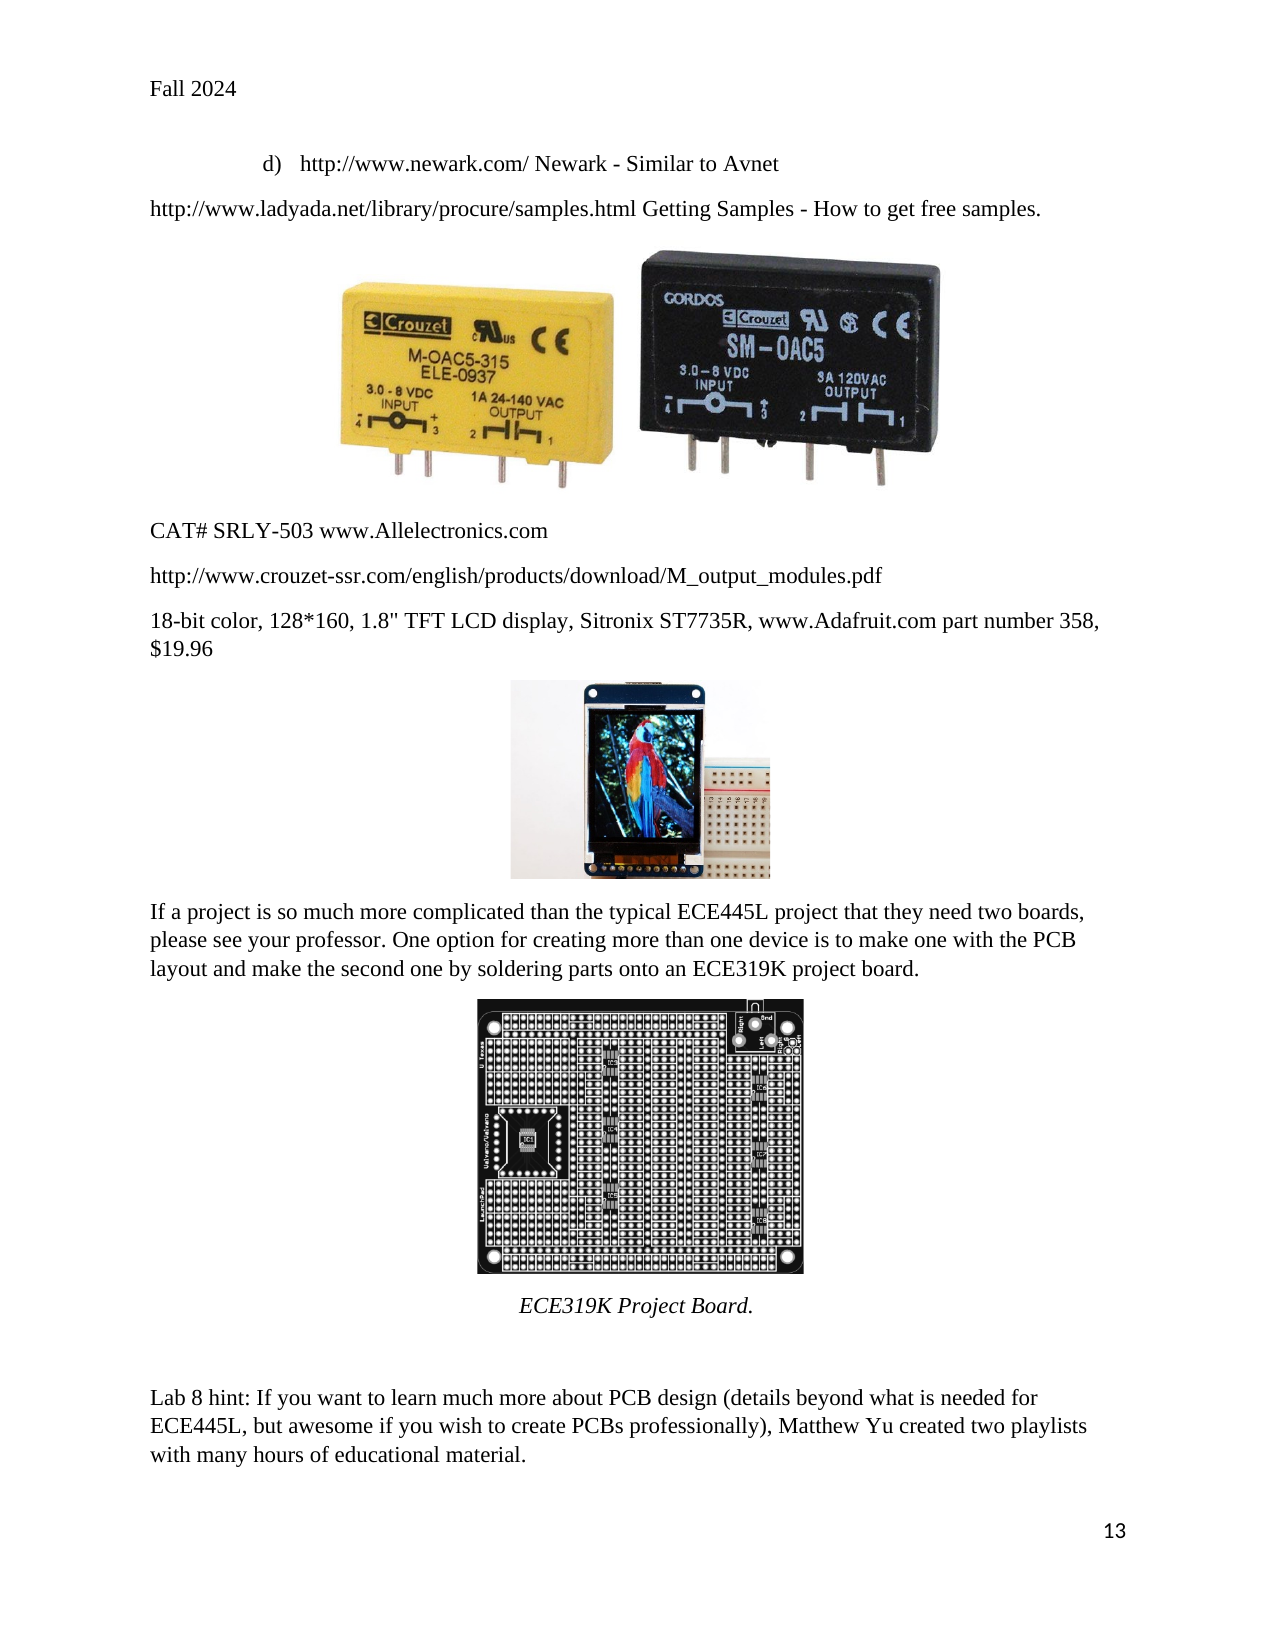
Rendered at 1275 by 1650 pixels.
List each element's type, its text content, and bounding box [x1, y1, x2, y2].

list http://www.newark.com/ Newark - Similar to Avnet [262, 150, 1125, 176]
picture [477, 999, 804, 1274]
text http://www.ladyada.net/library/procure/samples.html Getting Samples - How to get free samples. [150, 195, 1125, 221]
picture [510, 680, 771, 879]
picture [328, 240, 953, 498]
text ECE319K Project Board. [150, 1292, 1125, 1318]
text 18-bit color, 128*160, 1.8" TFT LCD display, Sitronix ST7735R, www.Adafruit.com part number 358, $19.96 [150, 607, 1125, 662]
text http://www.crouzet-ssr.com/english/products/download/M_output_modules.pdf [150, 562, 1125, 588]
text If a project is so much more complicated than the typical ECE445L project that they need two boards, please see your professor. One option for creating more than one device is to make one with the PCB layout and make the second one by soldering parts onto an ECE319K project board. [150, 898, 1125, 981]
text CAT# SRLY-503 www.Allelectronics.com [150, 517, 1125, 543]
text Lab 8 hint: If you want to learn much more about PCB design (details beyond what is needed for ECE445L, but awesome if you wish to create PCBs professionally), Matthew Yu created two playlists with many hours of educational material. [150, 1384, 1125, 1467]
